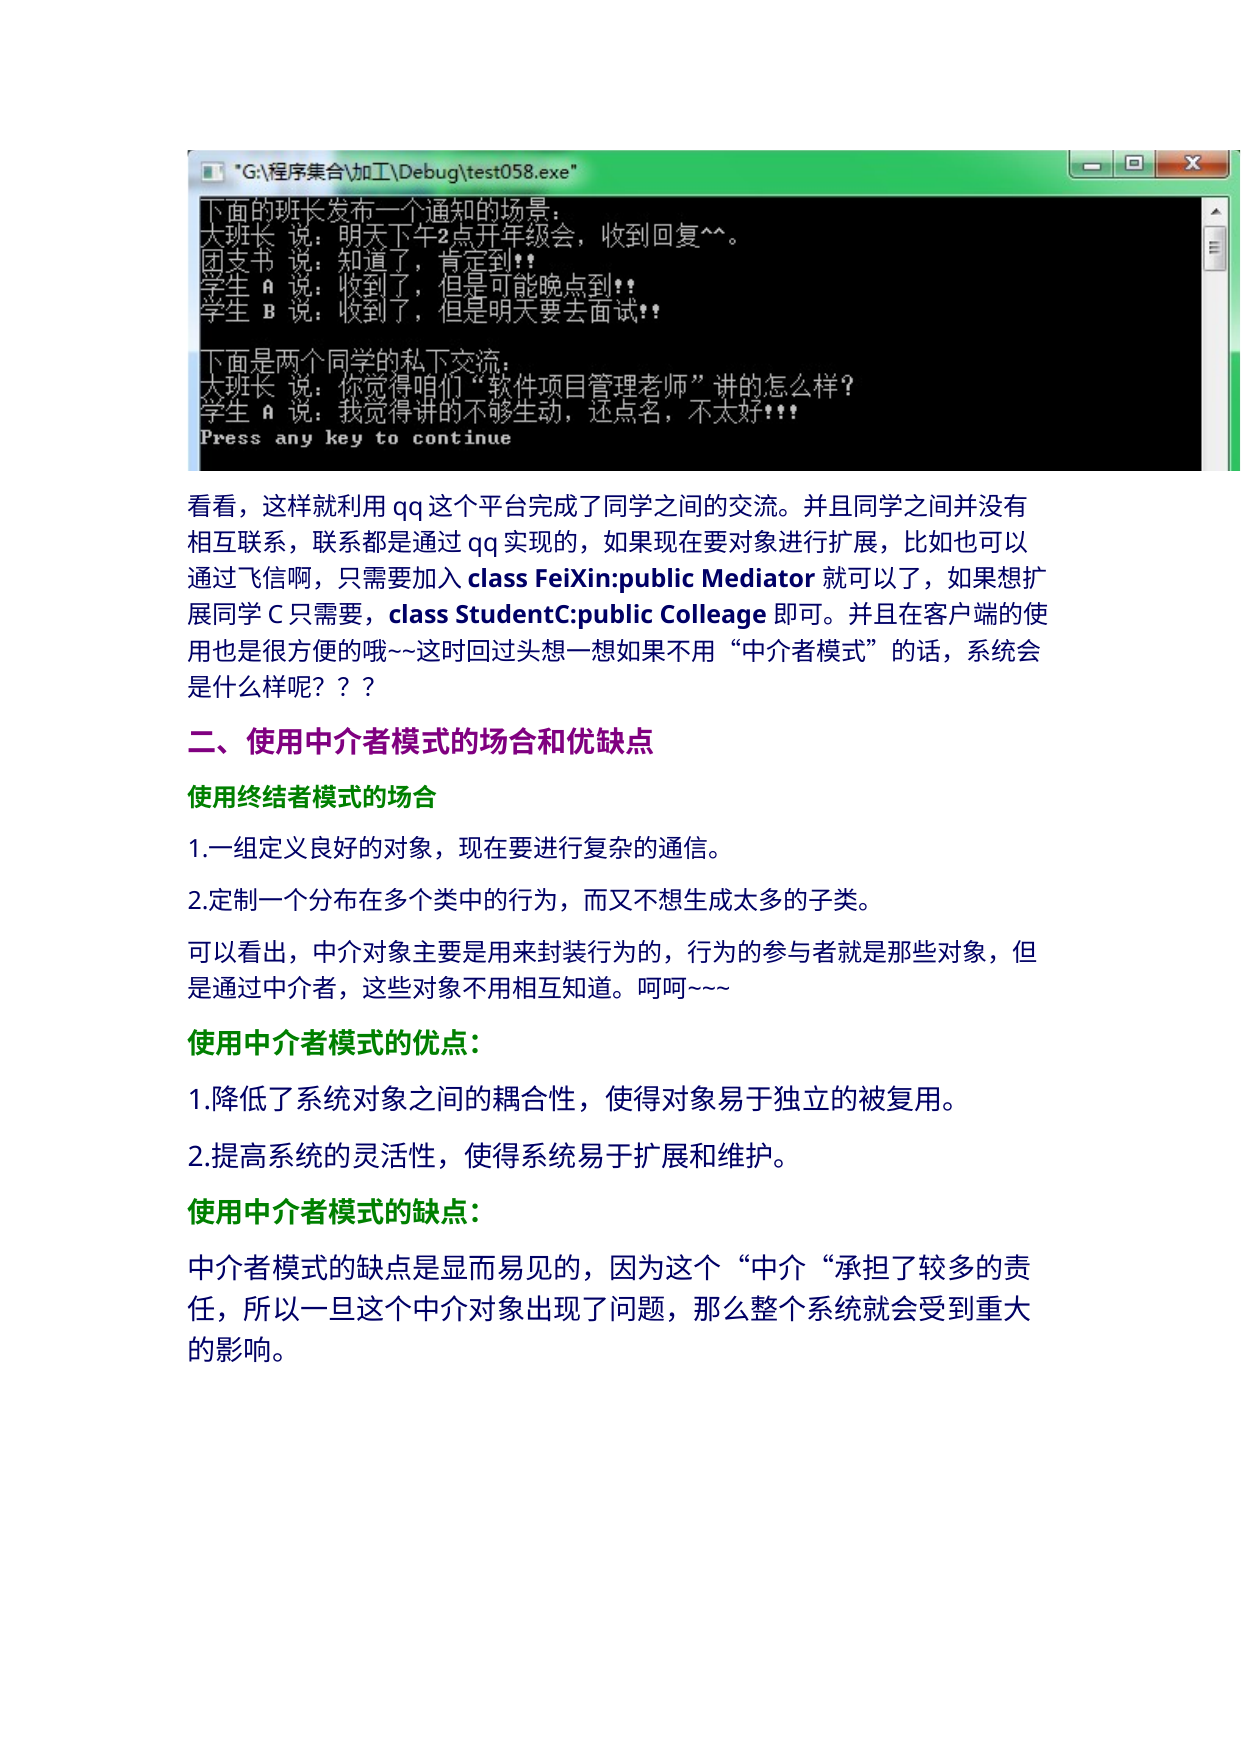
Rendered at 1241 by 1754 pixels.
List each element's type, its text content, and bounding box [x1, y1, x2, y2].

text 可以看出，中介对象主要是用来封装行为的，行为的参与者就是那些对象，但是通过中介者，这些对象不用相互知道。呵呵~~~ [187, 933, 1053, 1005]
picture [187, 150, 1241, 471]
text 1.降低了系统对象之间的耦合性，使得对象易于独立的被复用。 [187, 1077, 1053, 1118]
text 2.提高系统的灵活性，使得系统易于扩展和维护。 [187, 1133, 1053, 1174]
text 使用终结者模式的场合 [187, 777, 1053, 813]
text 中介者模式的缺点是显而易见的，因为这个“中介“承担了较多的责任，所以一旦这个中介对象出现了问题，那么整个系统就会受到重大的影响。 [187, 1246, 1053, 1368]
text 二、使用中介者模式的场合和优缺点 [187, 719, 1053, 761]
text 1.一组定义良好的对象，现在要进行复杂的通信。 [187, 829, 1053, 865]
text 使用中介者模式的缺点： [187, 1190, 1053, 1231]
text 看看，这样就利用qq这个平台完成了同学之间的交流。并且同学之间并没有相互联系，联系都是通过qq实现的，如果现在要对象进行扩展，比如也可以通过飞信啊，只需要加入class FeiXin:public Mediator 就可以了，如果想扩展同学C只需要，class StudentC:public Colleage 即可。并且在客户端的使用也是很方便的哦~~这时回过头想一想如果不用“中介者模式”的话，系统会是什么样呢？？？ [187, 486, 1053, 703]
text 使用中介者模式的优点： [187, 1021, 1053, 1061]
text 2.定制一个分布在多个类中的行为，而又不想生成太多的子类。 [187, 881, 1053, 917]
